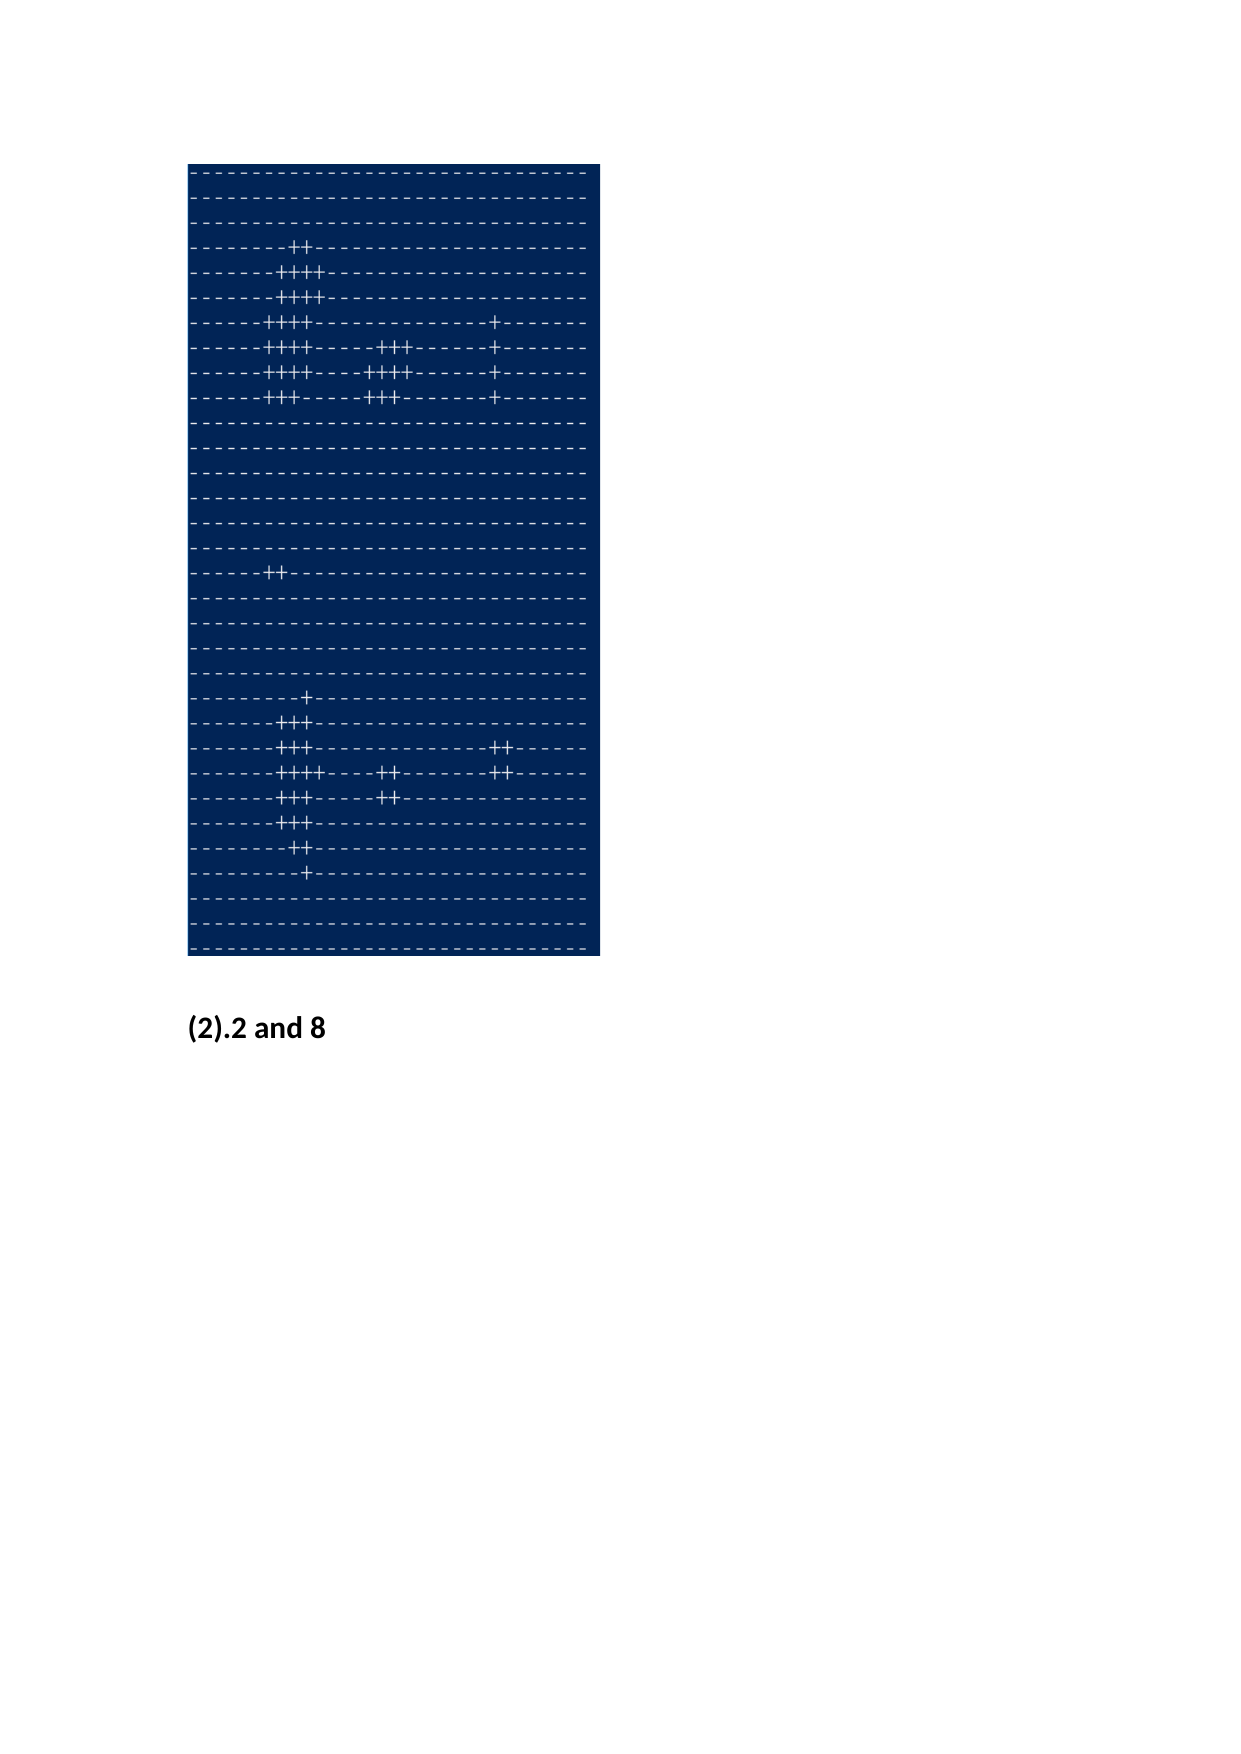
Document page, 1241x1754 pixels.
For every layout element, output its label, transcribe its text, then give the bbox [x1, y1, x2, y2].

text (2).2 and 8 [187, 989, 1053, 1064]
picture [187, 164, 600, 956]
